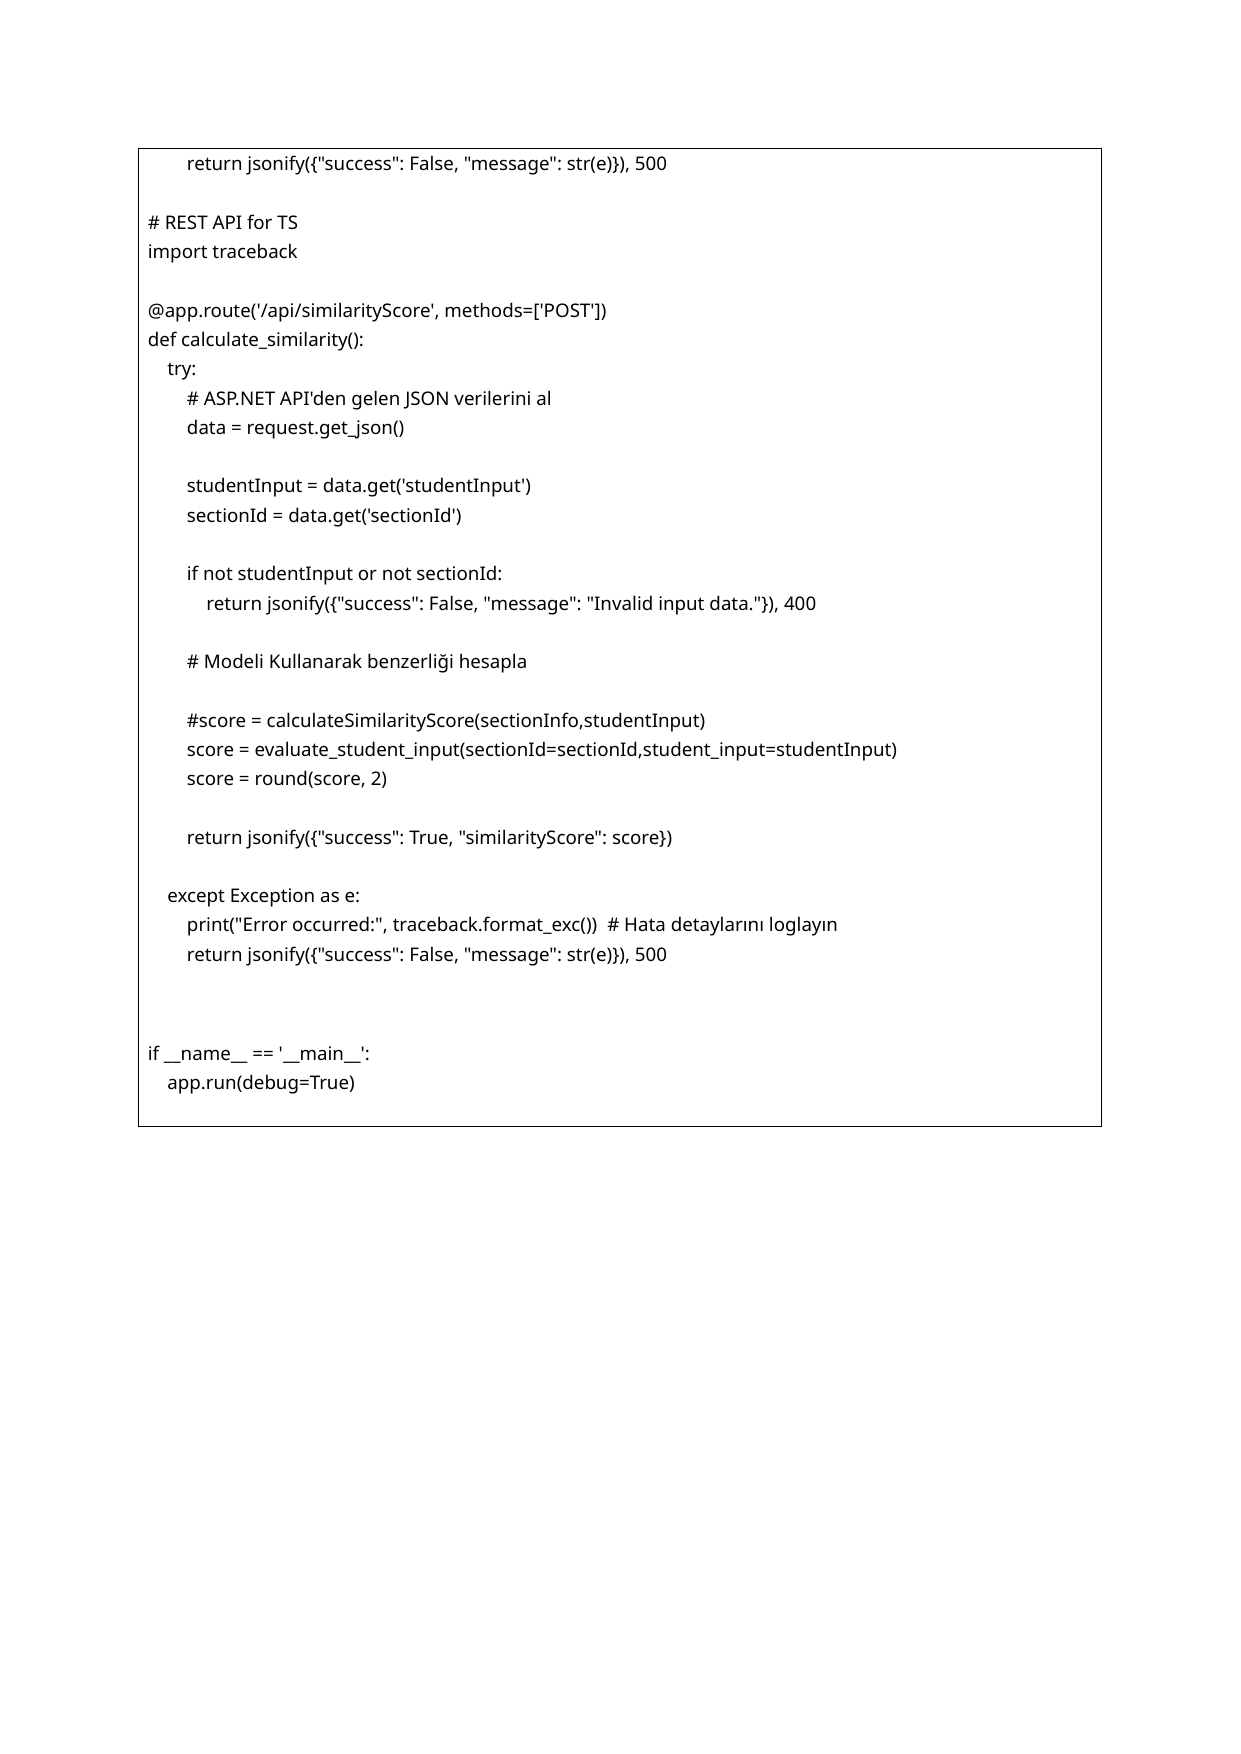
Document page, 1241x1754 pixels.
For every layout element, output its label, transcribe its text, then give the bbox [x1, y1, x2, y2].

text score = round(score, 2) [139, 762, 1101, 791]
text data = request.get_json() [139, 411, 1101, 440]
text print("Error occurred:", traceback.format_exc()) # Hata detaylarını loglayın [139, 909, 1101, 937]
text #score = calculateSimilarityScore(sectionInfo,studentInput) [139, 704, 1101, 732]
text return jsonify({"success": True, "similarityScore": score}) [139, 821, 1101, 849]
text return jsonify({"success": False, "message": str(e)}), 500 [139, 938, 1101, 967]
text studentInput = data.get('studentInput') [139, 469, 1101, 498]
text return jsonify({"success": False, "message": "Invalid input data."}), 400 [139, 587, 1101, 615]
text app.run(debug=True) [139, 1066, 1101, 1095]
text score = evaluate_student_input(sectionId=sectionId,student_input=studentInput) [139, 733, 1101, 762]
text # ASP.NET API'den gelen JSON verilerini al [139, 382, 1101, 410]
text # Modeli Kullanarak benzerliği hesapla [139, 645, 1101, 674]
text except Exception as e: [139, 879, 1101, 908]
text sectionId = data.get('sectionId') [139, 499, 1101, 527]
text try: [139, 352, 1101, 381]
text if __name__ == '__main__': [139, 1037, 1101, 1066]
text return jsonify({"success": False, "message": str(e)}), 500 [139, 149, 1101, 176]
text # REST API for TS [139, 206, 1101, 235]
text if not studentInput or not sectionId: [139, 557, 1101, 586]
text import traceback [139, 235, 1101, 264]
text def calculate_similarity(): [139, 323, 1101, 352]
text @app.route('/api/similarityScore', methods=['POST']) [139, 294, 1101, 323]
